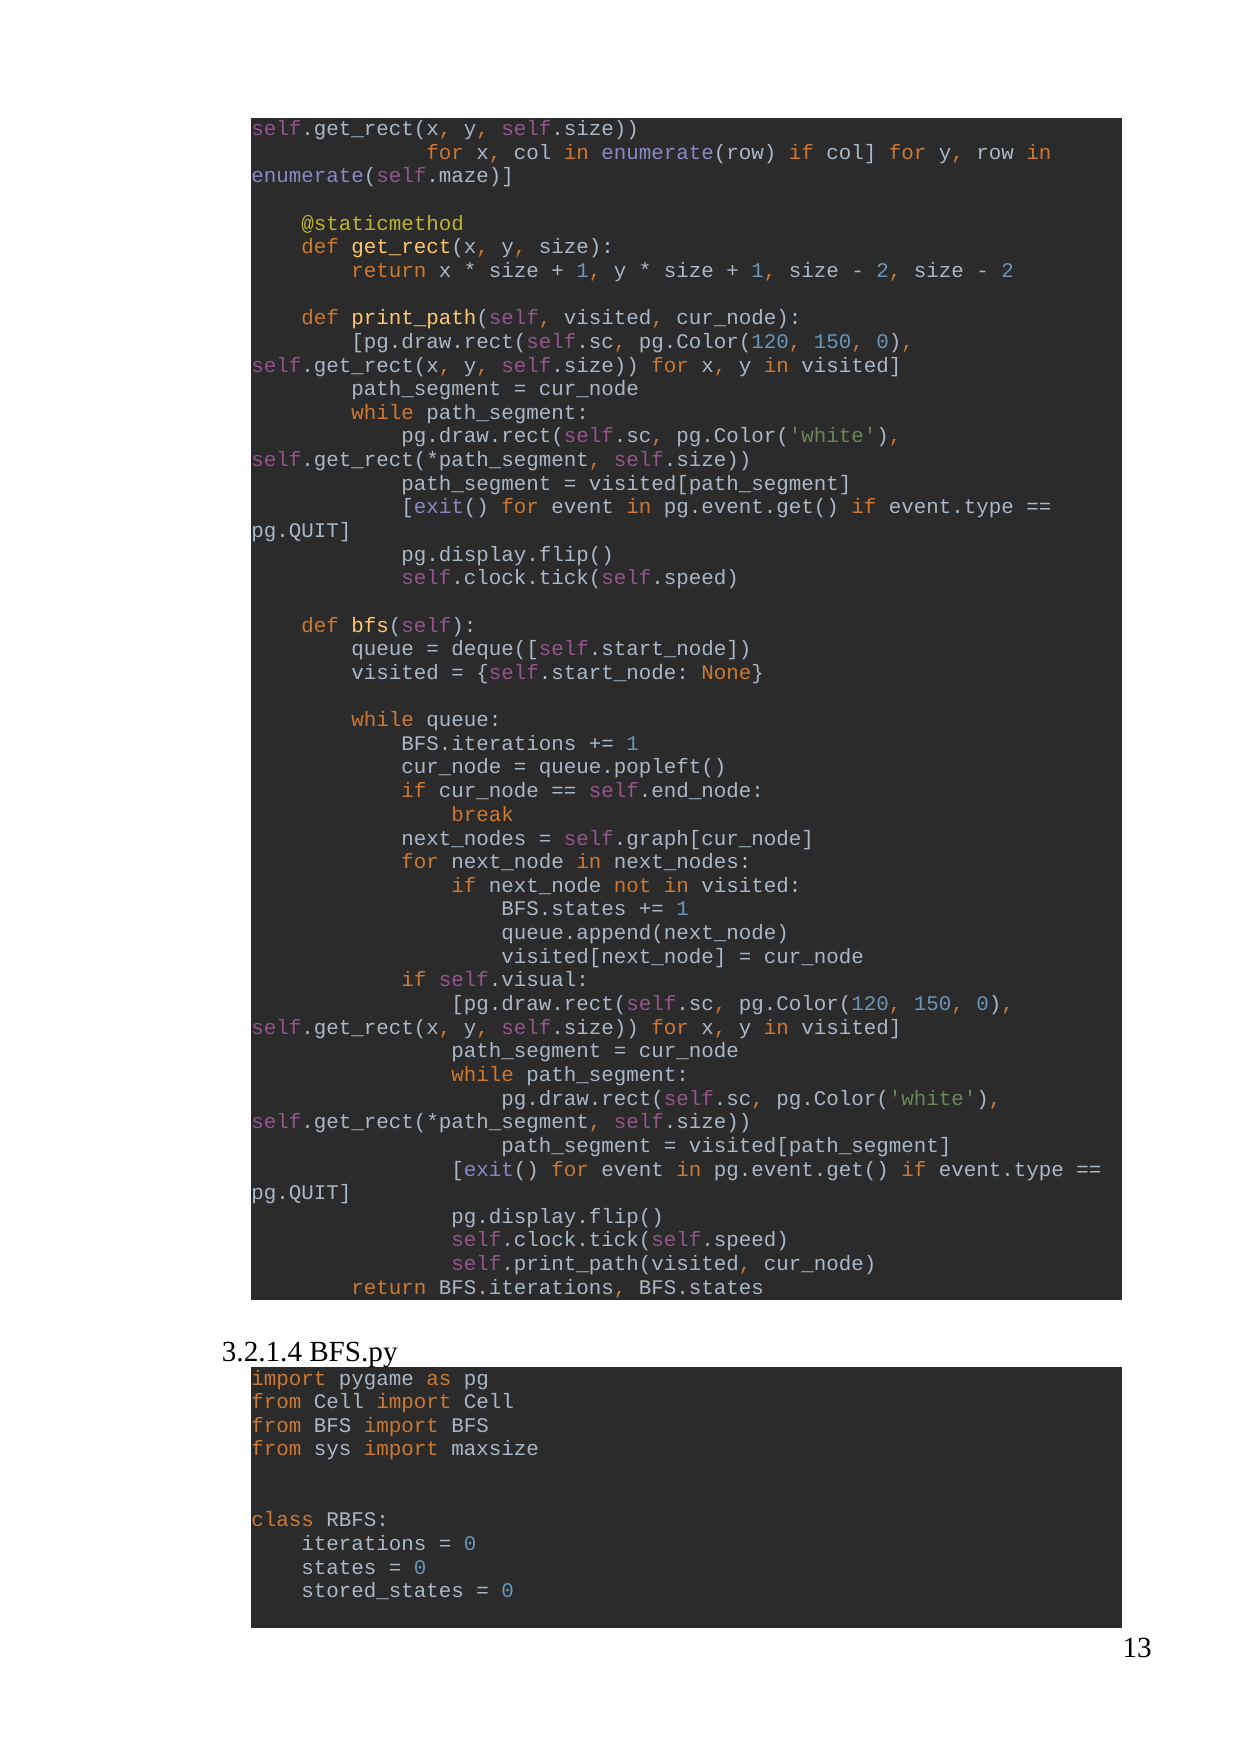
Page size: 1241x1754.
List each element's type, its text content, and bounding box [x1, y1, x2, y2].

text 3.2.1.4 BFS.py [222, 1334, 1152, 1367]
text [251, 1367, 1122, 1628]
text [251, 118, 1122, 1300]
